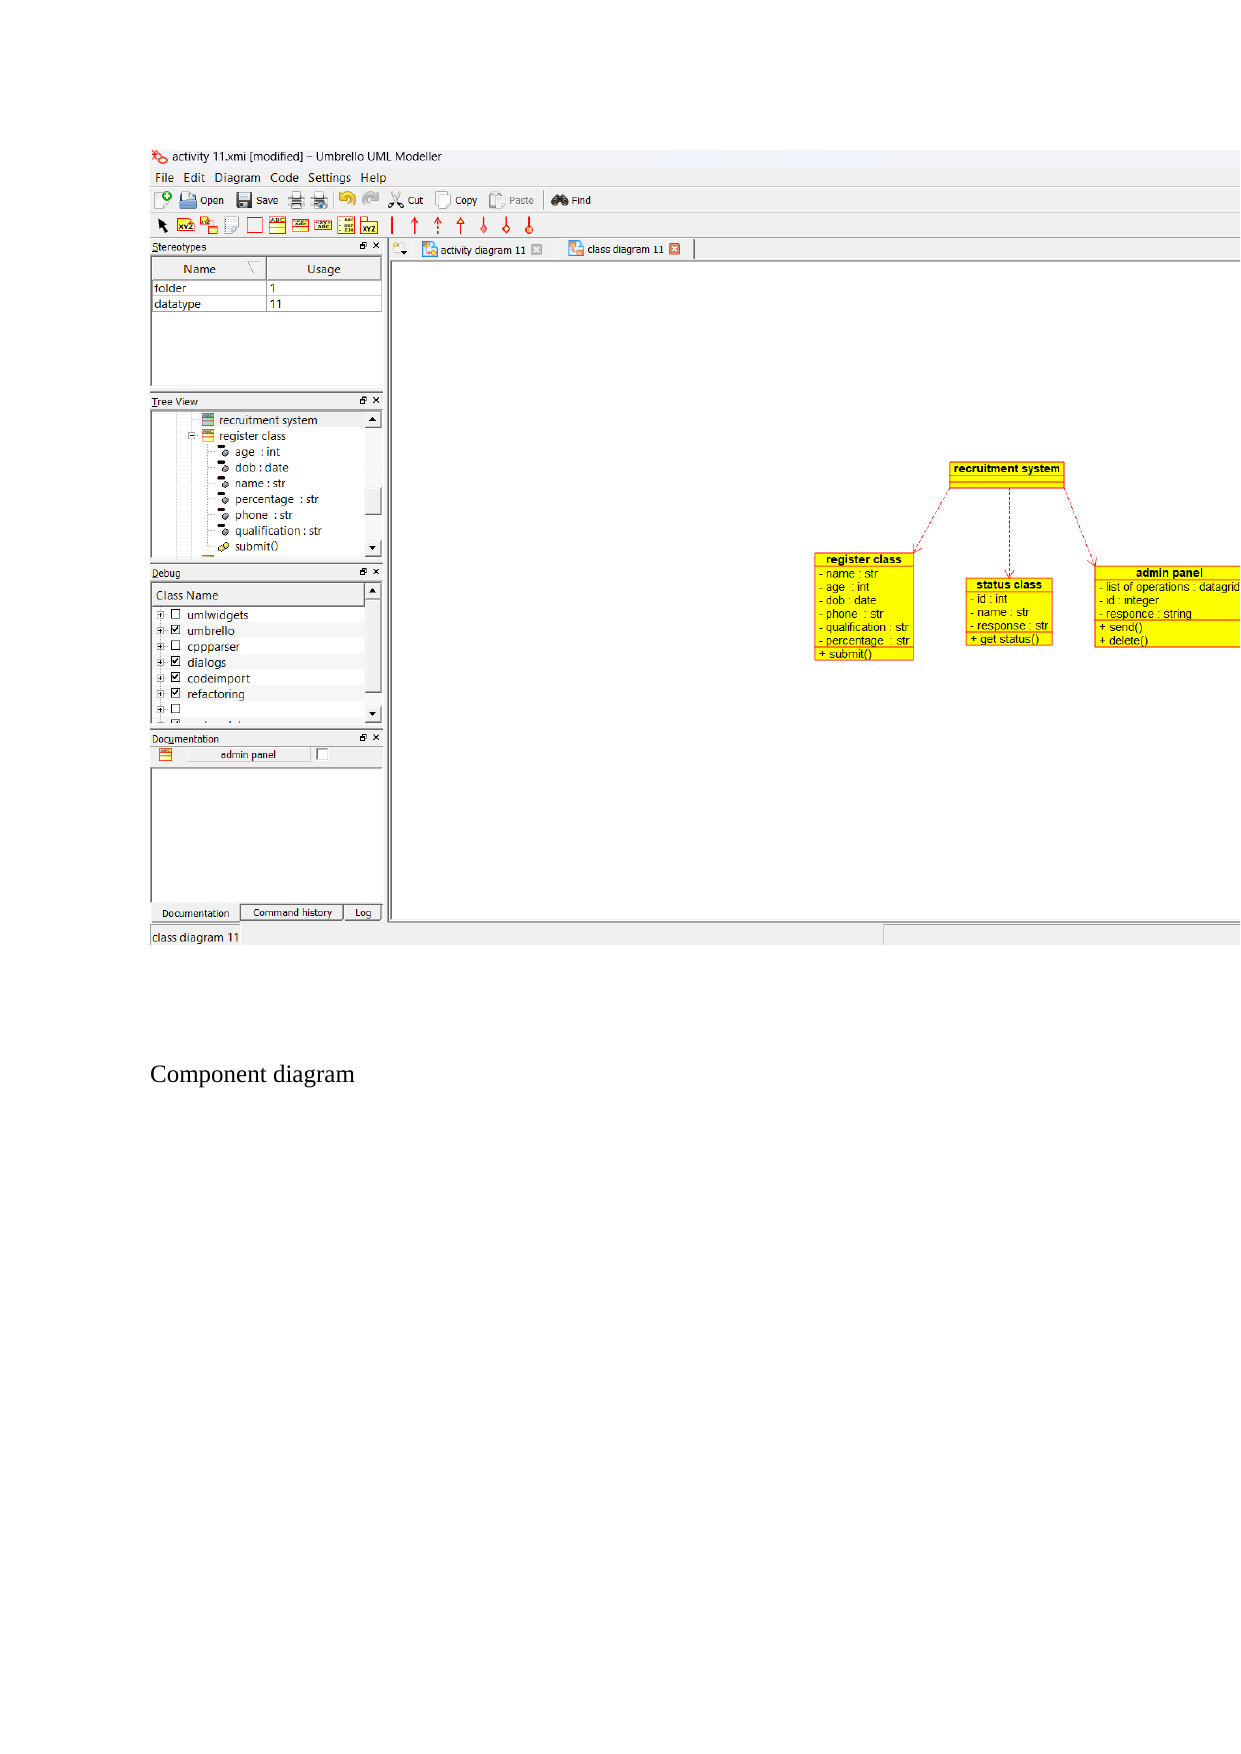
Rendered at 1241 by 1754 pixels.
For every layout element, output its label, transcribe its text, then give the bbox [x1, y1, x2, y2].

text Component diagram [150, 1059, 1090, 1088]
picture [150, 150, 1241, 945]
